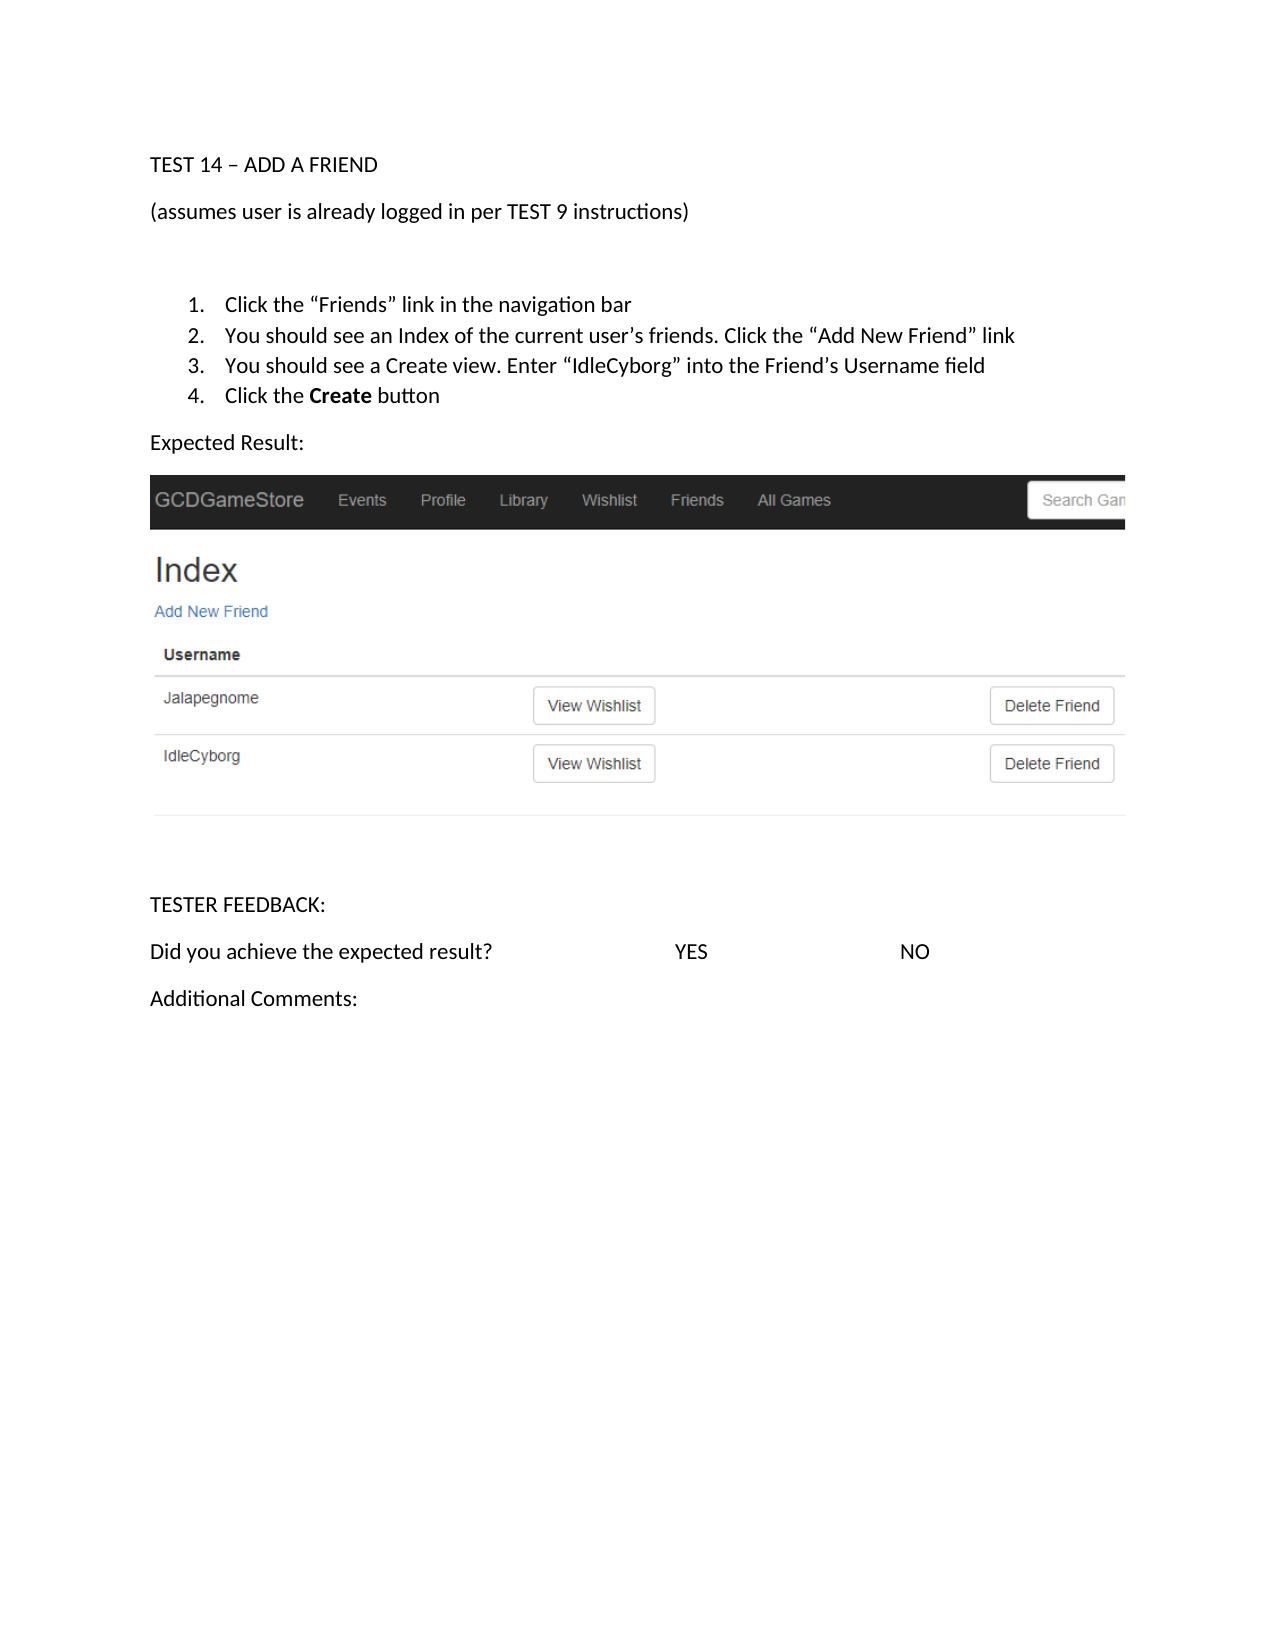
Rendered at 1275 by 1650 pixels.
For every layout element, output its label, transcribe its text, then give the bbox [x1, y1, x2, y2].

text TESTER FEEDBACK: [150, 891, 1125, 919]
text Additional Comments: [150, 984, 1125, 1012]
list Click the Create button [187, 381, 1125, 409]
picture [150, 475, 1125, 825]
text (assumes user is already logged in per TEST 9 instructions) [150, 197, 1125, 225]
list You should see an Index of the current user’s friends. Click the “Add New Friend” link [187, 321, 1125, 349]
list You should see a Create view. Enter “IdleCyborg” into the Friend’s Username field [187, 351, 1125, 379]
text Did you achieve the expected result? YES NO [150, 937, 1125, 966]
text Expected Result: [150, 428, 1125, 456]
text TEST 14 – ADD A FRIEND [150, 150, 1125, 178]
list Click the “Friends” link in the navigation bar [187, 291, 1125, 319]
